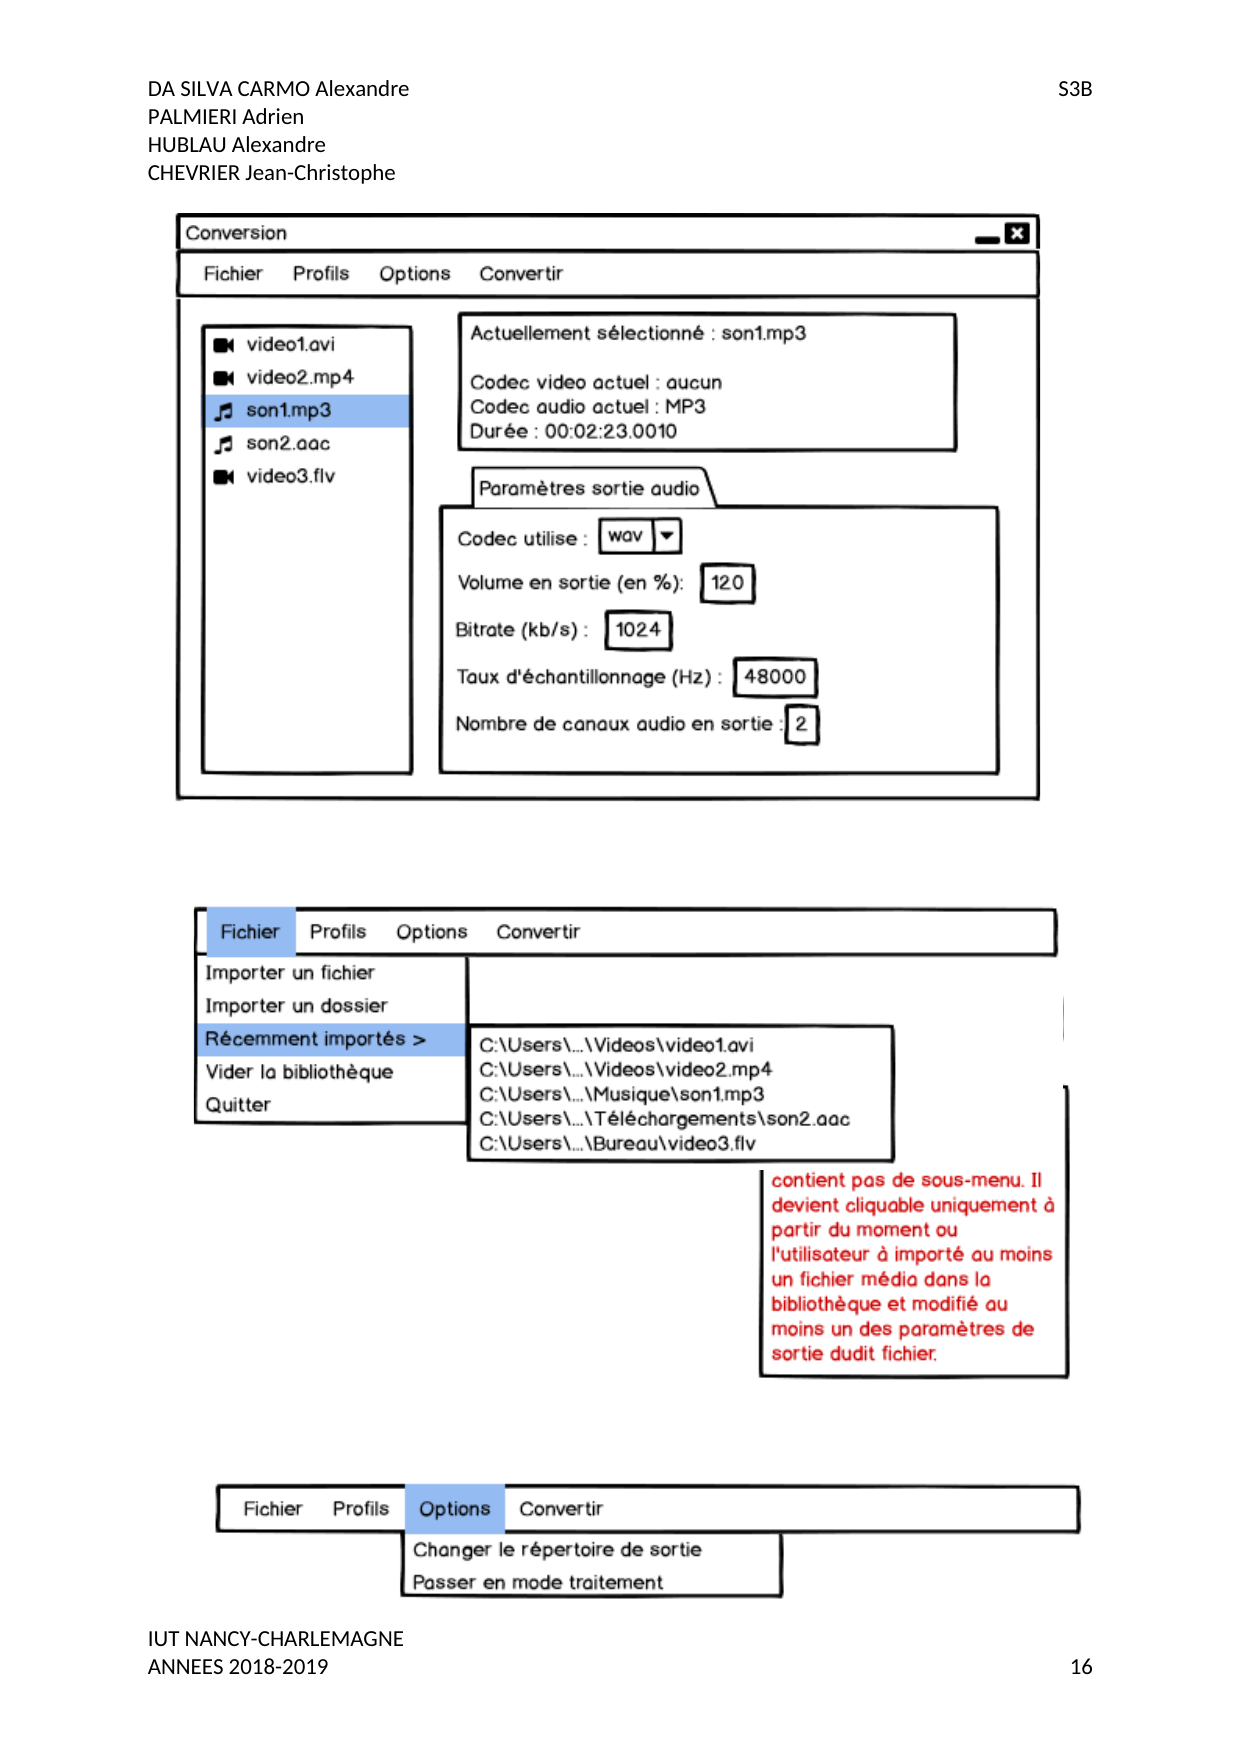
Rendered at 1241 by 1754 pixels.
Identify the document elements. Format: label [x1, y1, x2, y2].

picture [194, 1467, 1089, 1616]
picture [173, 213, 1041, 809]
picture [186, 893, 1087, 1383]
